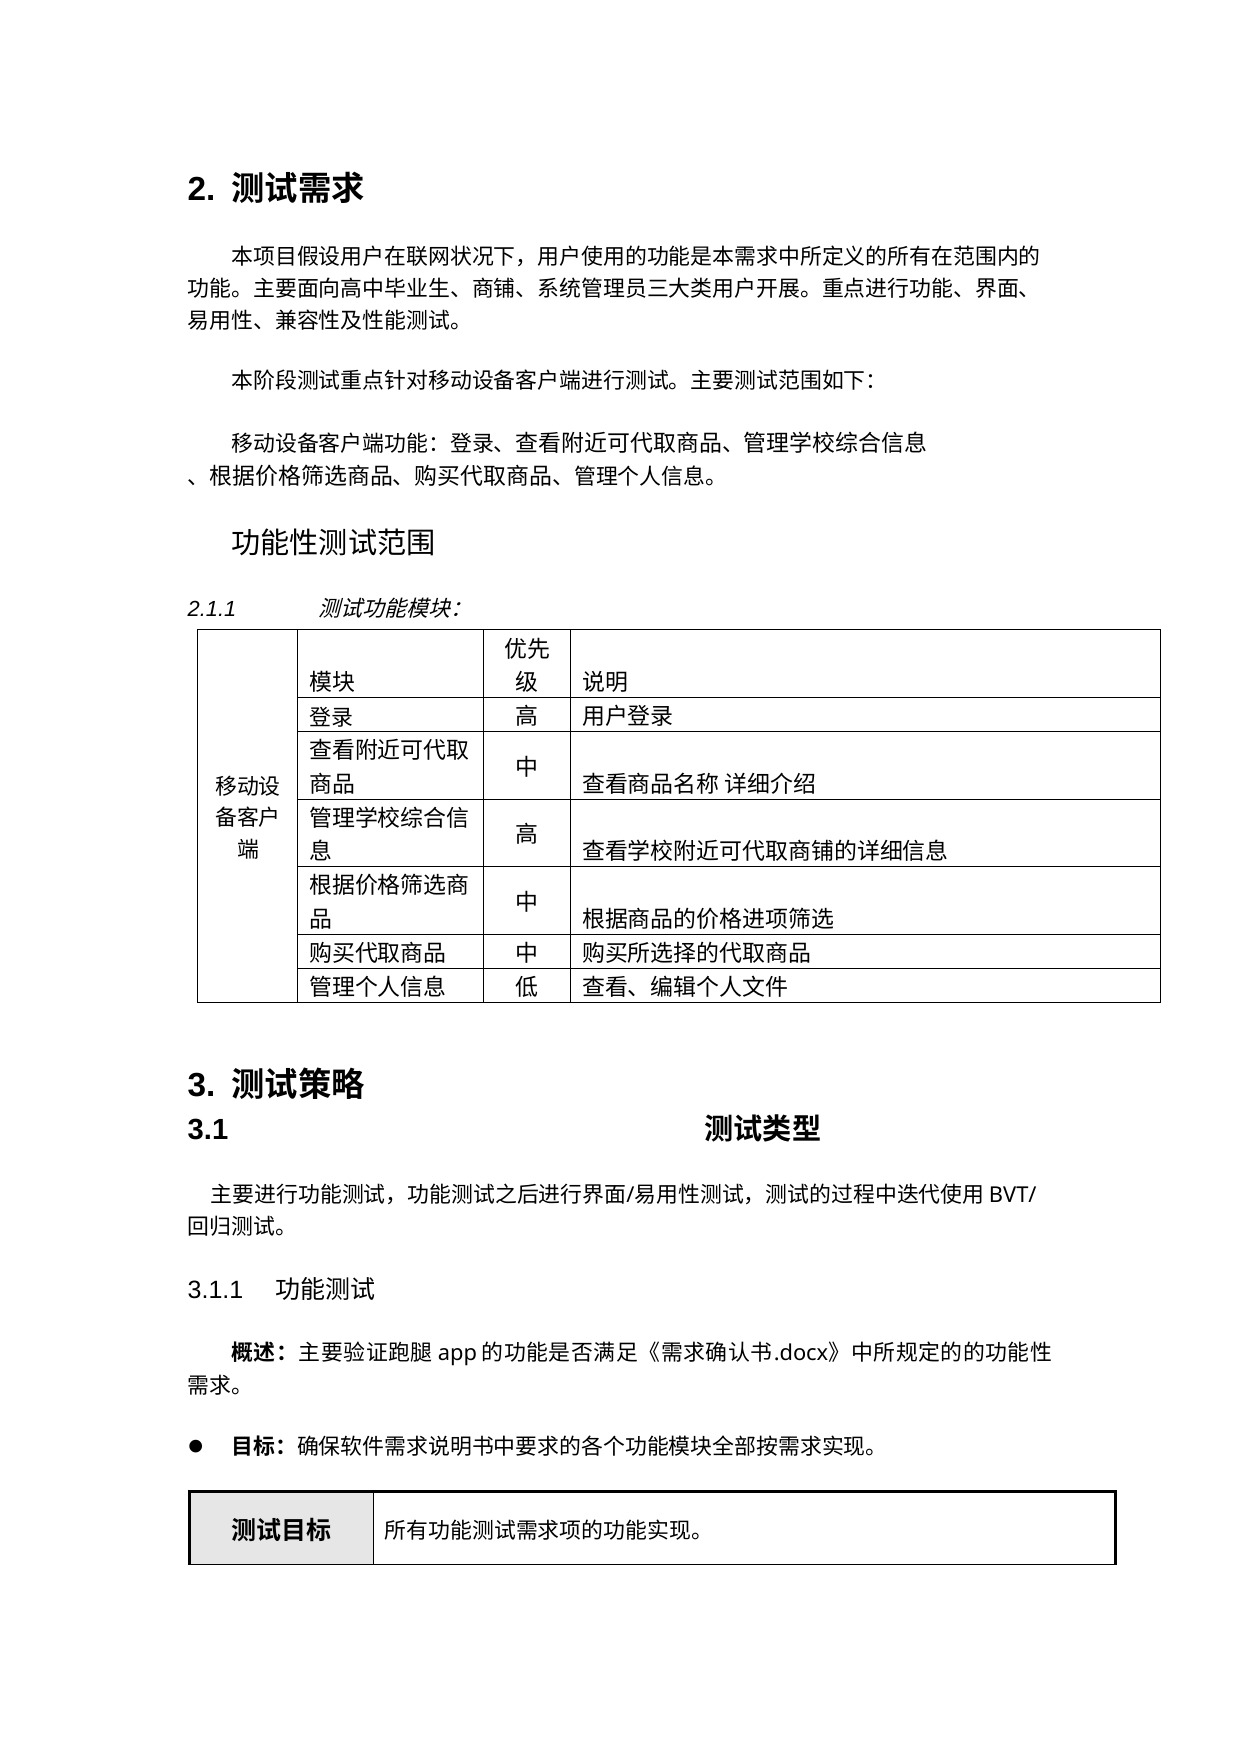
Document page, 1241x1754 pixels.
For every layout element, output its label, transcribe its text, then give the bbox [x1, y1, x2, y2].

subtitle 测试策略 [187, 1057, 1053, 1106]
table_header 说明 [571, 630, 1160, 697]
list 目标：确保软件需求说明书中要求的各个功能模块全部按需求实现。 [187, 1429, 1053, 1461]
text 概述：主要验证跑腿app的功能是否满足《需求确认书.docx》中所规定的的功能性需求。 [187, 1335, 1053, 1400]
table_cell 购买代取商品 [298, 935, 483, 968]
subtitle 测试需求 [187, 162, 1053, 210]
text 移动设备客户端功能：登录、查看附近可代取商品、管理学校综合信息 [187, 424, 1053, 458]
table_header 模块 [298, 630, 483, 697]
table_cell 管理个人信息 [298, 969, 483, 1002]
table_cell 高 [484, 800, 570, 866]
text 功能性测试范围 [187, 520, 1053, 562]
table_cell 查看学校附近可代取商铺的详细信息 [571, 800, 1160, 866]
subtitle 功能测试 [187, 1270, 1053, 1306]
table_header 移动设备客户端 [198, 630, 297, 1002]
table_header 所有功能测试需求项的功能实现。 [374, 1493, 1114, 1564]
table_cell 根据商品的价格进项筛选 [571, 867, 1160, 934]
table_cell 查看商品名称 详细介绍 [571, 732, 1160, 799]
table_cell 中 [484, 732, 570, 799]
table_cell 登录 [298, 698, 483, 731]
table_cell 高 [484, 698, 570, 731]
text 本项目假设用户在联网状况下，用户使用的功能是本需求中所定义的所有在范围内的功能。主要面向高中毕业生、商铺、系统管理员三大类用户开展。重点进行功能、界面、易用性、兼容性及性能测试。 [187, 239, 1053, 334]
subtitle 测试功能模块： [187, 591, 1053, 623]
table_cell 查看附近可代取商品 [298, 732, 483, 799]
table_cell 购买所选择的代取商品 [571, 935, 1160, 968]
text 、根据价格筛选商品、购买代取商品、管理个人信息。 [187, 458, 1053, 491]
table_cell 低 [484, 969, 570, 1002]
text 本阶段测试重点针对移动设备客户端进行测试。主要测试范围如下： [187, 363, 1053, 395]
table_cell 根据价格筛选商品 [298, 867, 483, 934]
table_cell 查看、编辑个人文件 [571, 969, 1160, 1002]
text 主要进行功能测试，功能测试之后进行界面/易用性测试，测试的过程中迭代使用BVT/回归测试。 [187, 1177, 1053, 1241]
table_header 测试目标 [191, 1493, 373, 1564]
table_cell 中 [484, 935, 570, 968]
table_cell 中 [484, 867, 570, 934]
table_header 优先级 [484, 630, 570, 697]
table_cell 管理学校综合信息 [298, 800, 483, 866]
table_cell 用户登录 [571, 698, 1160, 731]
subtitle 测试类型 [187, 1106, 1053, 1148]
